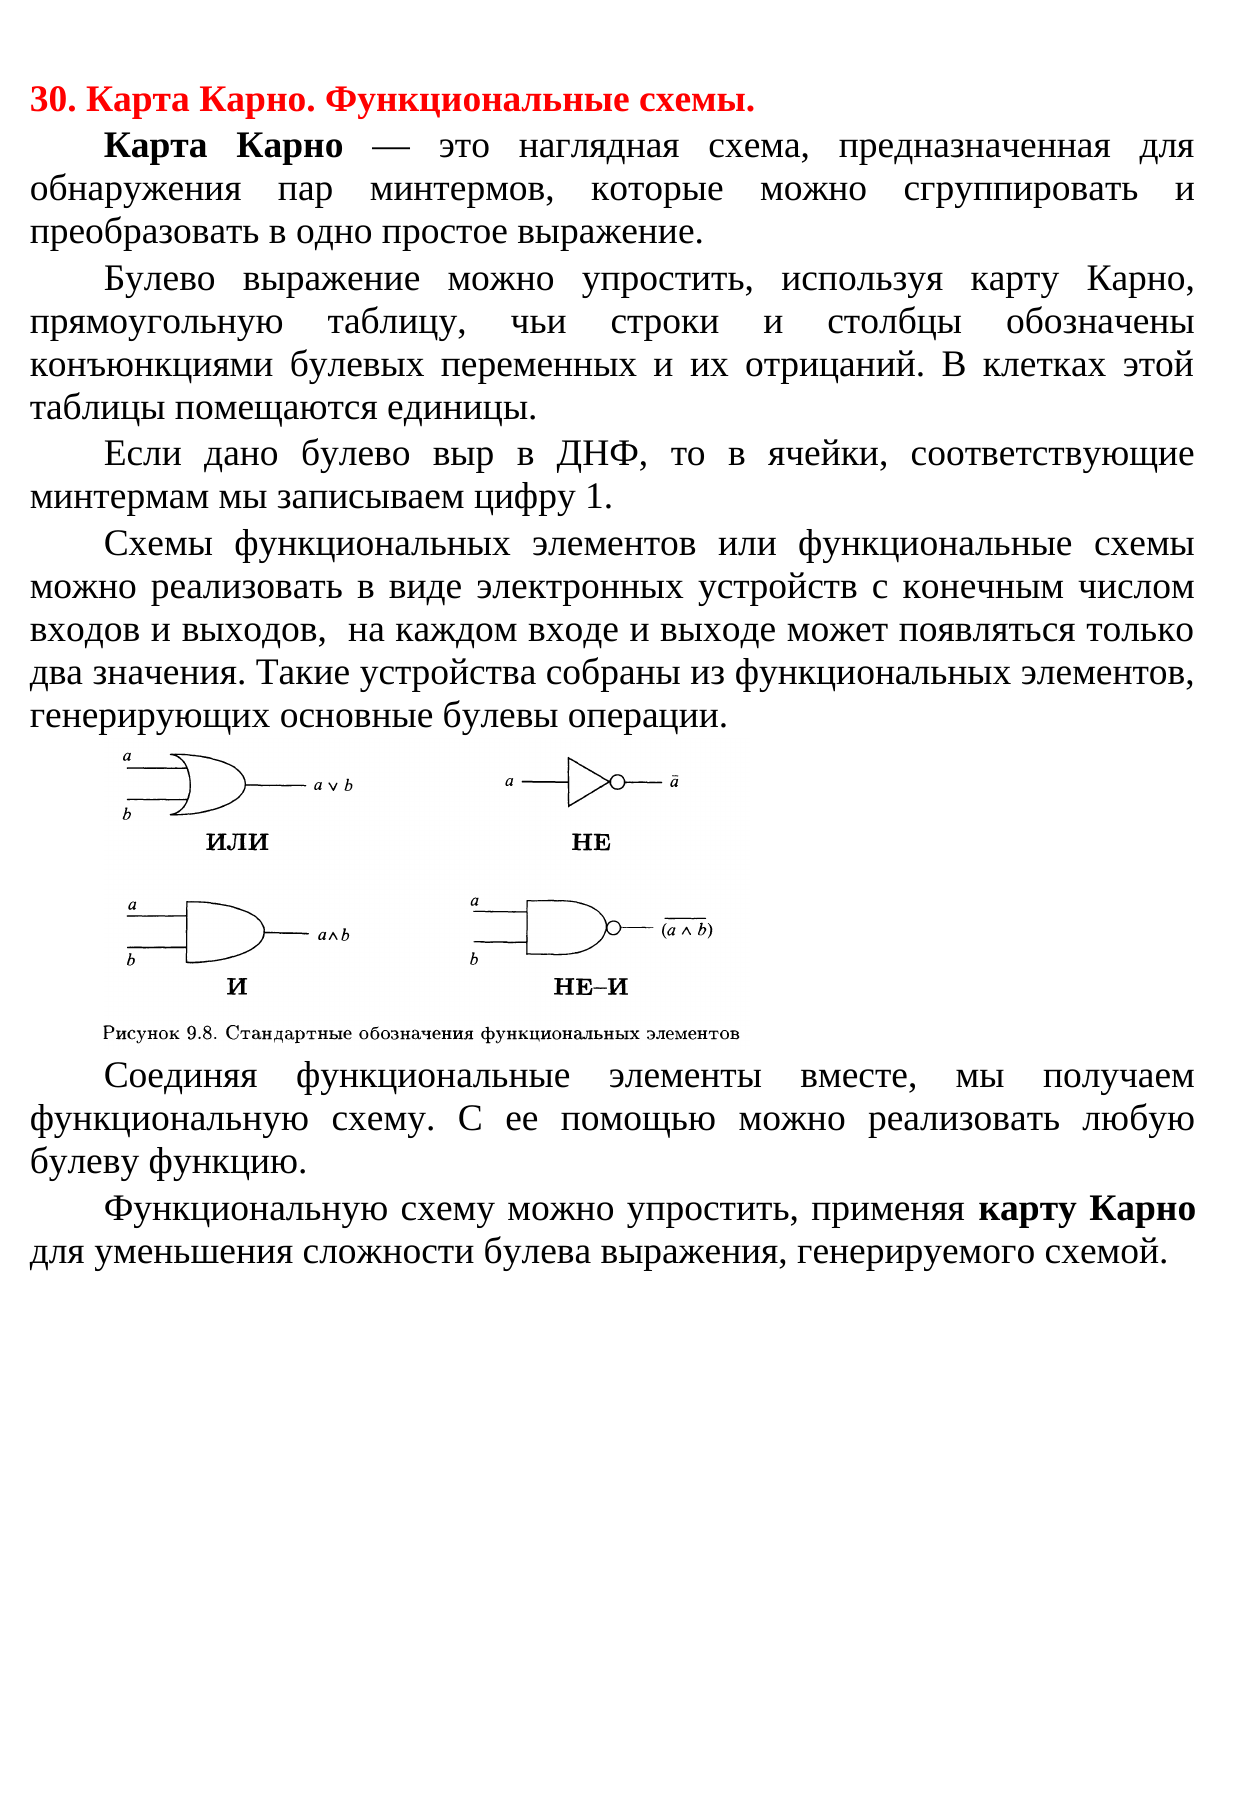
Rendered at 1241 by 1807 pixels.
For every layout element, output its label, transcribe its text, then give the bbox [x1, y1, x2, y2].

text Функциональную схему можно упростить, применяя карту Карно для уменьшения сложности булева выражения, генерируемого схемой. [29, 1185, 1196, 1271]
text Карта Карно — это наглядная схема, предназначенная для обнаружения пар минтермов, которые можно сгруппировать и преобразовать в одно простое выражение. [29, 122, 1196, 252]
text Если дано булево выр в ДНФ, то в ячейки, соответствующие минтермам мы записываем цифру 1. [29, 431, 1196, 517]
text Булево выражение можно упростить, используя карту Карно, прямоугольную таблицу, чьи строки и столбцы обозначены конъюнкциями булевых переменных и их отрицаний. В клетках этой таблицы помещаются единицы. [29, 255, 1196, 427]
text Соединяя функциональные элементы вместе, мы получаем функциональную схему. С ее помощью можно реализовать любую булеву функцию. [29, 1053, 1196, 1182]
text 30. Карта Карно. Функциональные схемы. [29, 76, 1196, 119]
text Схемы функциональных элементов или функциональные схемы можно реализовать в виде электронных устройств с конечным числом входов и выходов, на каждом входе и выходе может появляться только два значения. Такие устройства собраны из функциональных элементов, генерирующих основные булевы операции. [29, 520, 1196, 736]
